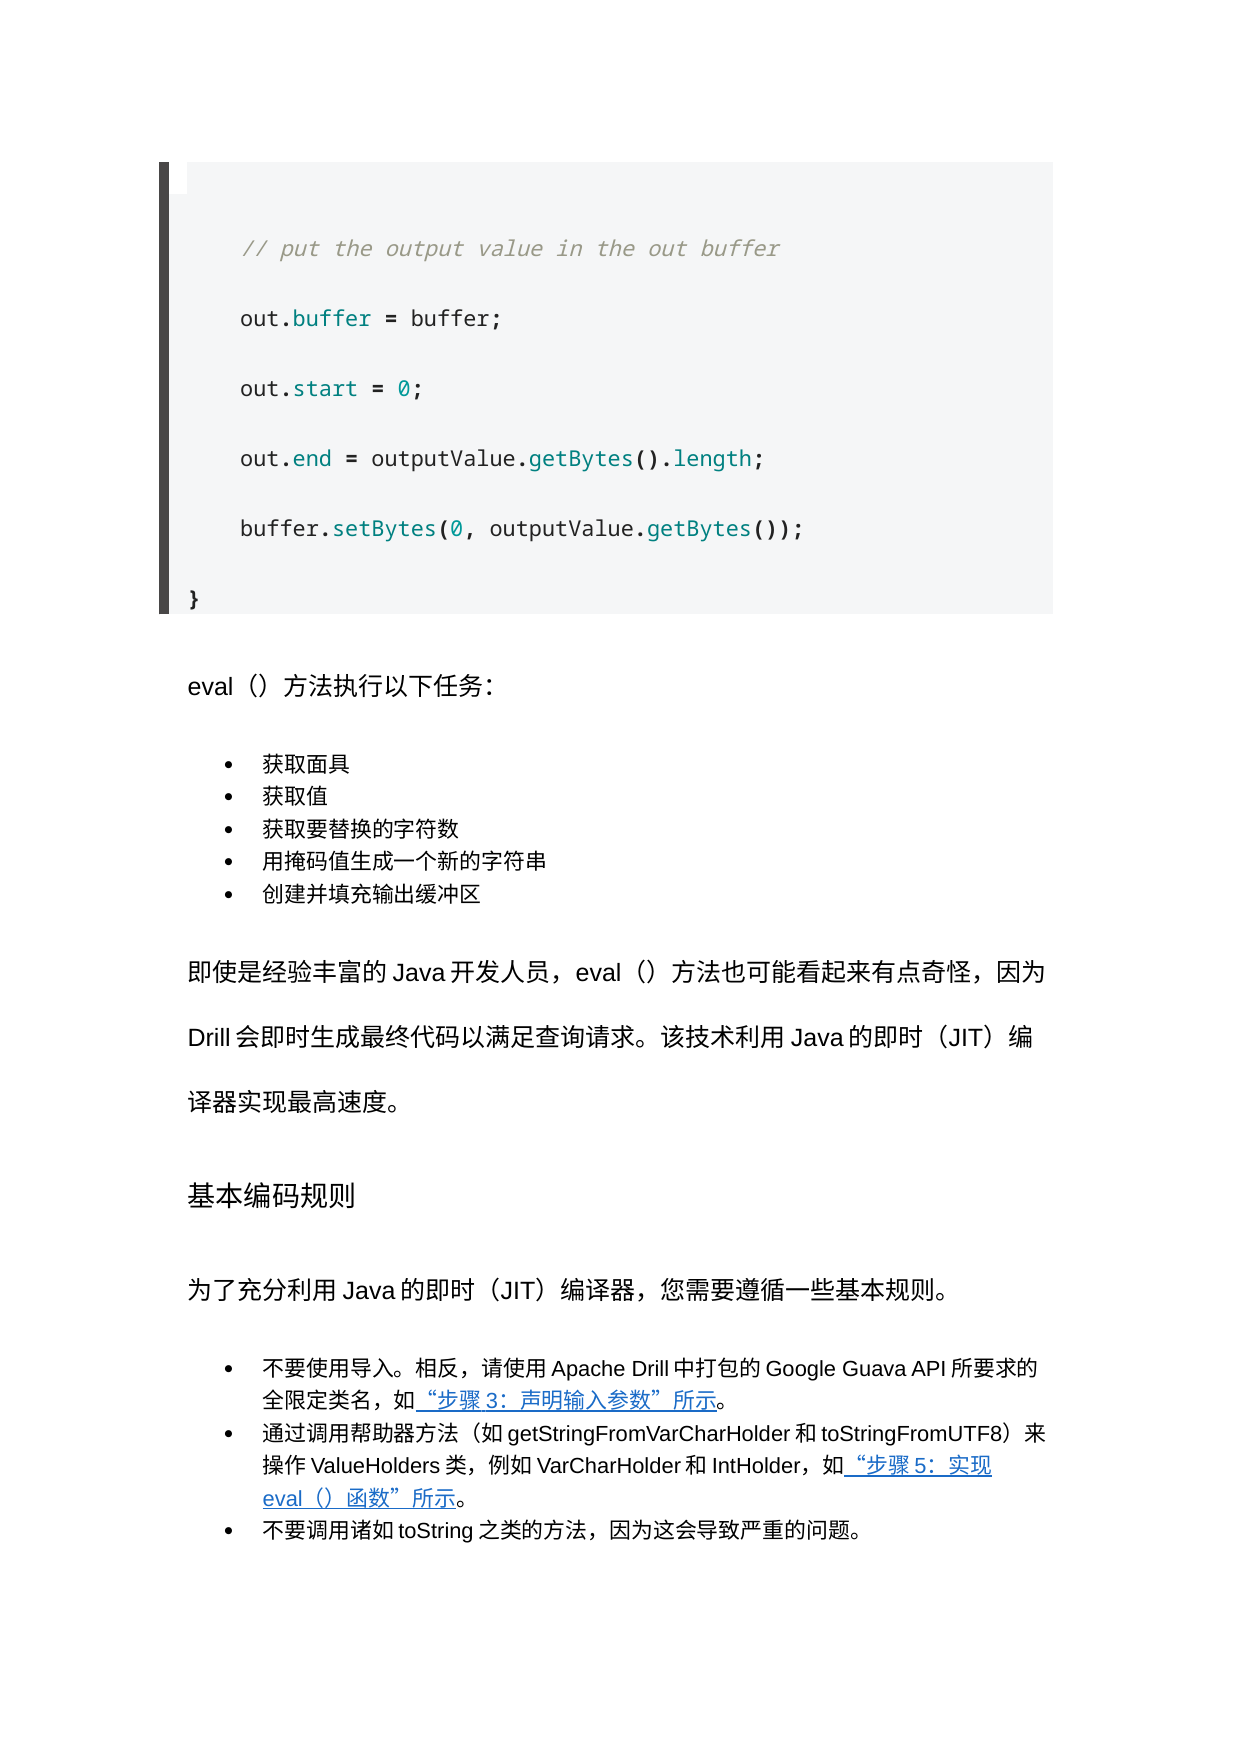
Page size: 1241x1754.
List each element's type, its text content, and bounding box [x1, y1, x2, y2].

list 用掩码值生成一个新的字符串 [225, 844, 1053, 876]
list 不要调用诸如toString之类的方法，因为这会导致严重的问题。 [225, 1513, 1053, 1545]
text buffer.setBytes(0, outputValue.getBytes()); [169, 512, 1053, 544]
text 基本编码规则 [187, 1162, 1053, 1227]
text eval（）方法执行以下任务： [187, 652, 1053, 717]
list 获取值 [225, 779, 1053, 811]
text 为了充分利用Java的即时（JIT）编译器，您需要遵循一些基本规则。 [187, 1256, 1053, 1321]
text // put the output value in the out buffer [169, 232, 1053, 264]
text out.start = 0; [169, 372, 1053, 404]
list 通过调用帮助器方法（如getStringFromVarCharHolder和toStringFromUTF8）来操作ValueHolders类，例如VarCharHolder和IntHolder，如“步骤5：实现eval（）函数”所示。 [225, 1415, 1053, 1513]
text } [169, 582, 1053, 614]
list 获取面具 [225, 746, 1053, 779]
list 创建并填充输出缓冲区 [225, 876, 1053, 909]
text out.end = outputValue.getBytes().length; [169, 442, 1053, 474]
list 获取要替换的字符数 [225, 811, 1053, 844]
text out.buffer = buffer; [169, 302, 1053, 334]
text 即使是经验丰富的Java开发人员，eval（）方法也可能看起来有点奇怪，因为Drill会即时生成最终代码以满足查询请求。该技术利用Java的即时（JIT）编译器实现最高速度。 [187, 938, 1053, 1133]
list 不要使用导入。相反，请使用Apache Drill中打包的Google Guava API所要求的全限定类名，如“步骤3：声明输入参数”所示。 [225, 1350, 1053, 1415]
